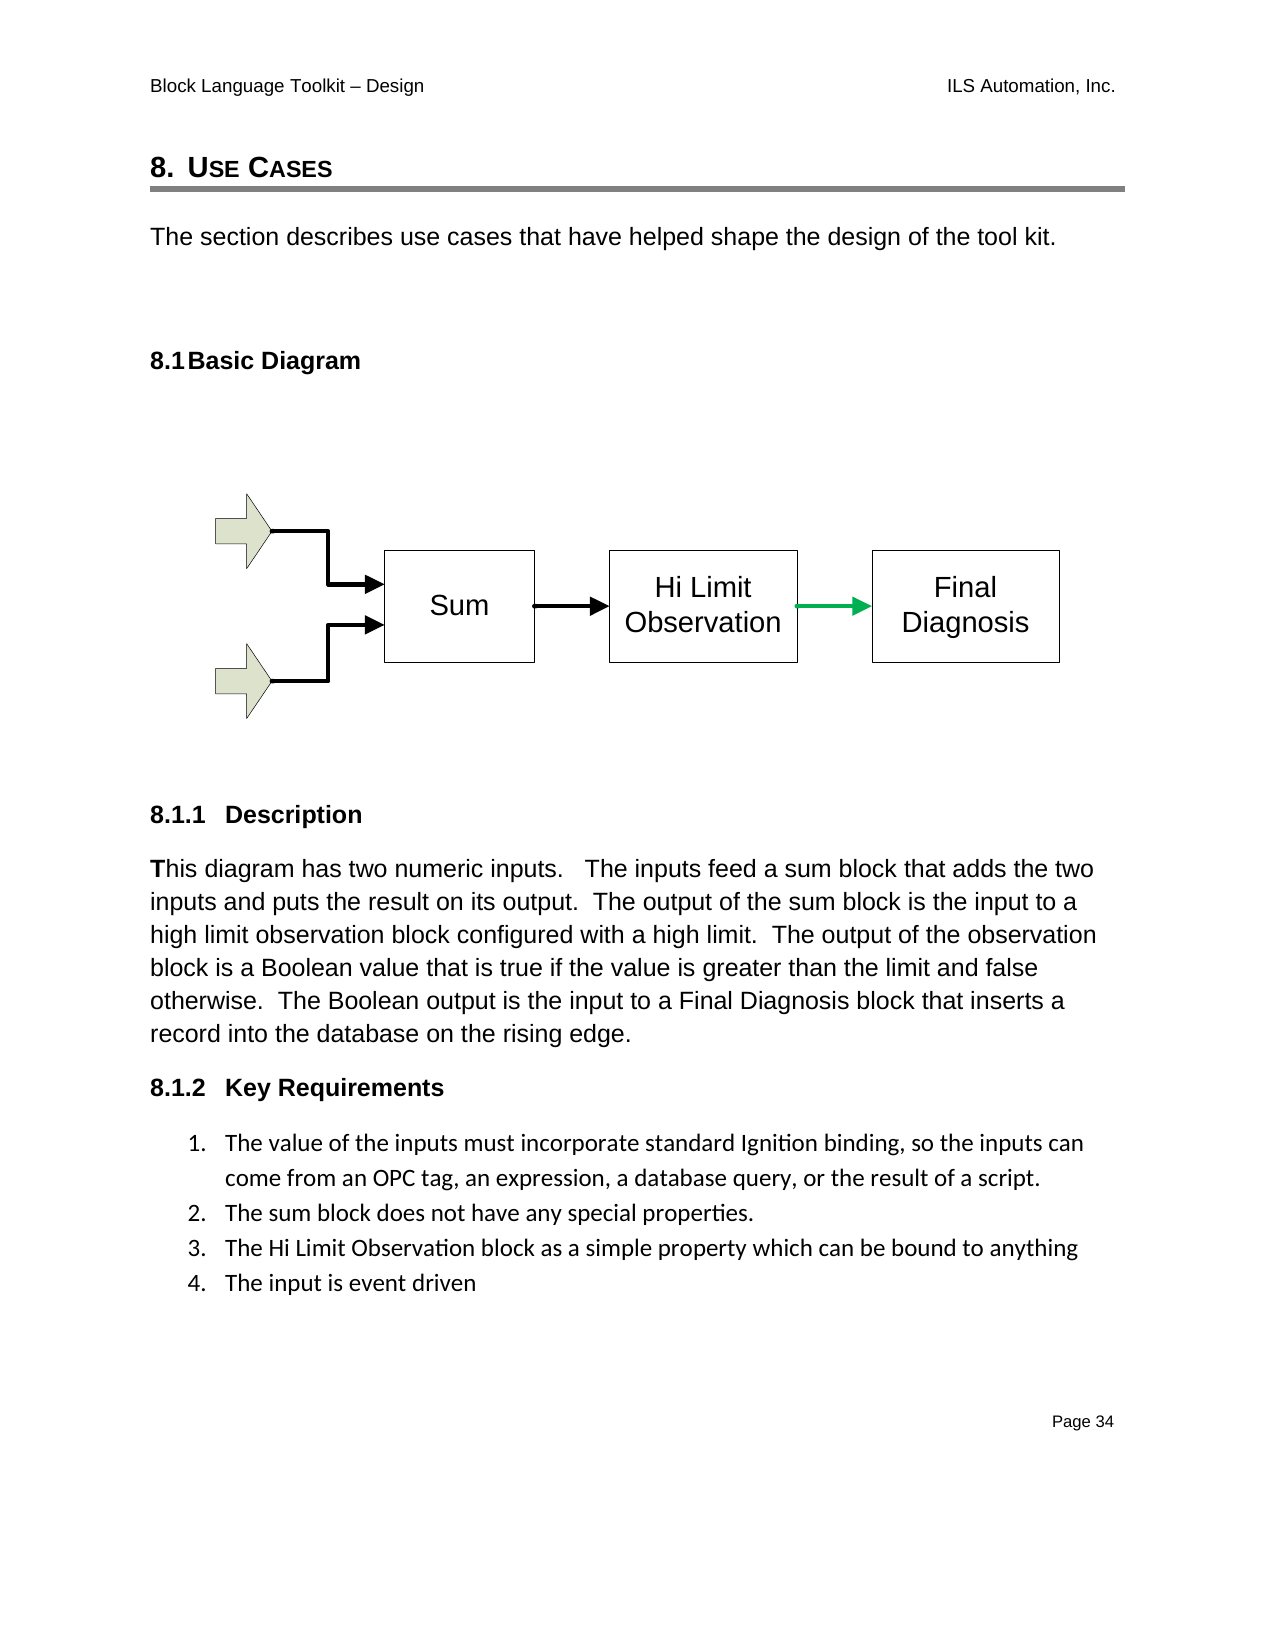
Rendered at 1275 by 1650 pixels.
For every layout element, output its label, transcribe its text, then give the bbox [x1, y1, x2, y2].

subtitle Basic Diagram [150, 346, 1125, 375]
subtitle Key Requirements [150, 1073, 1125, 1102]
subtitle Use Cases [150, 150, 1125, 186]
subtitle Description [150, 800, 1125, 829]
text This diagram has two numeric inputs. The inputs feed a sum block that adds the two inputs and puts the result on its output. The output of the sum block is the input to a high limit observation block configured with a high limit. The output of the observation block is a Boolean value that is true if the value is greater than the limit and false otherwise. The Boolean output is the input to a Final Diagnosis block that inserts a record into the database on the rising edge. [150, 854, 1125, 1048]
list The input is event driven [187, 1267, 1125, 1297]
list The value of the inputs must incorporate standard Ignition binding, so the inputs can come from an OPC tag, an expression, a database query, or the result of a script. [187, 1127, 1125, 1192]
list The Hi Limit Observation block as a simple property which can be bound to anything [187, 1232, 1125, 1262]
text The section describes use cases that have helped shape the design of the tool kit. [150, 222, 1125, 251]
list The sum block does not have any special properties. [187, 1197, 1125, 1227]
